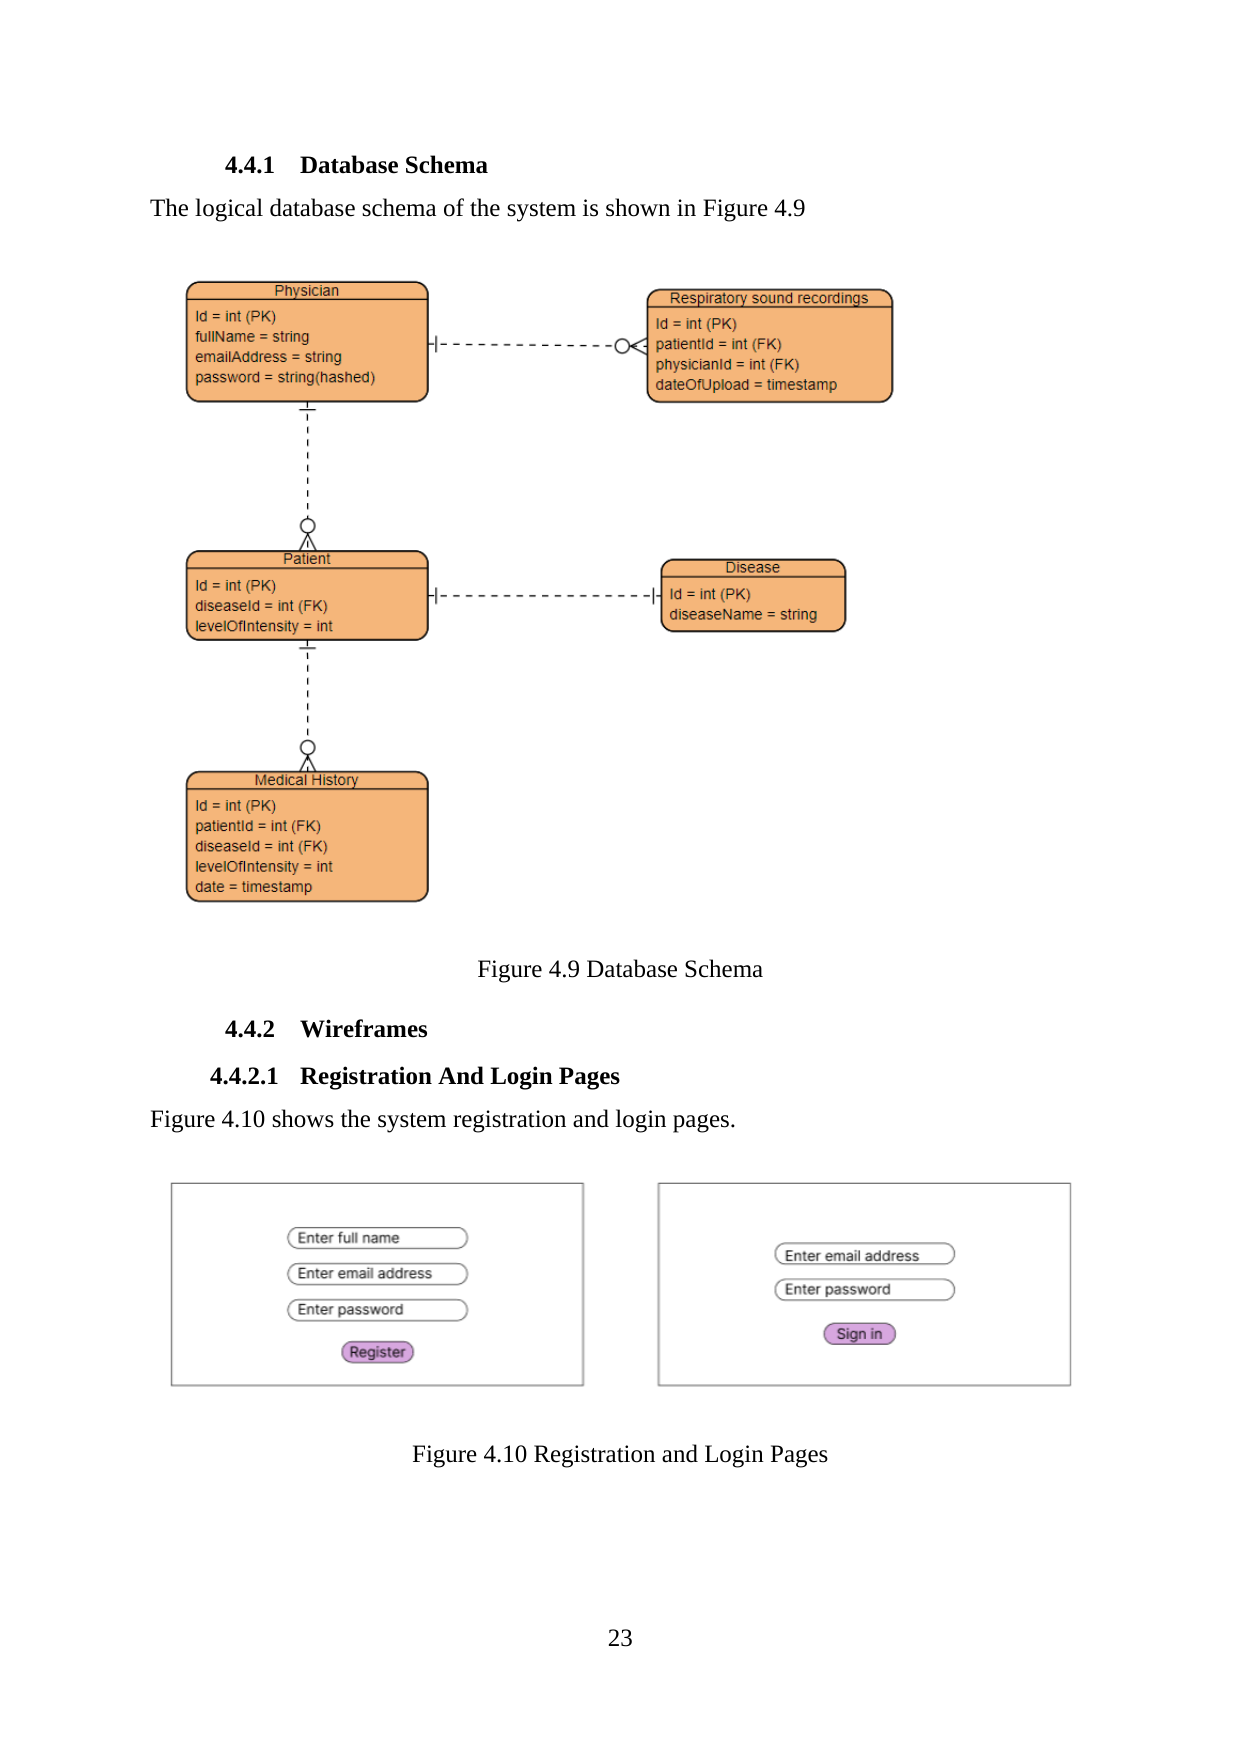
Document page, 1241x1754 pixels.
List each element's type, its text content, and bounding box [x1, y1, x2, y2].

subtitle Wireframes [225, 1014, 1090, 1042]
picture [150, 1163, 1091, 1409]
picture [150, 252, 901, 923]
subtitle Registration And Login Pages [210, 1061, 1090, 1090]
subtitle Database Schema [225, 150, 1090, 179]
